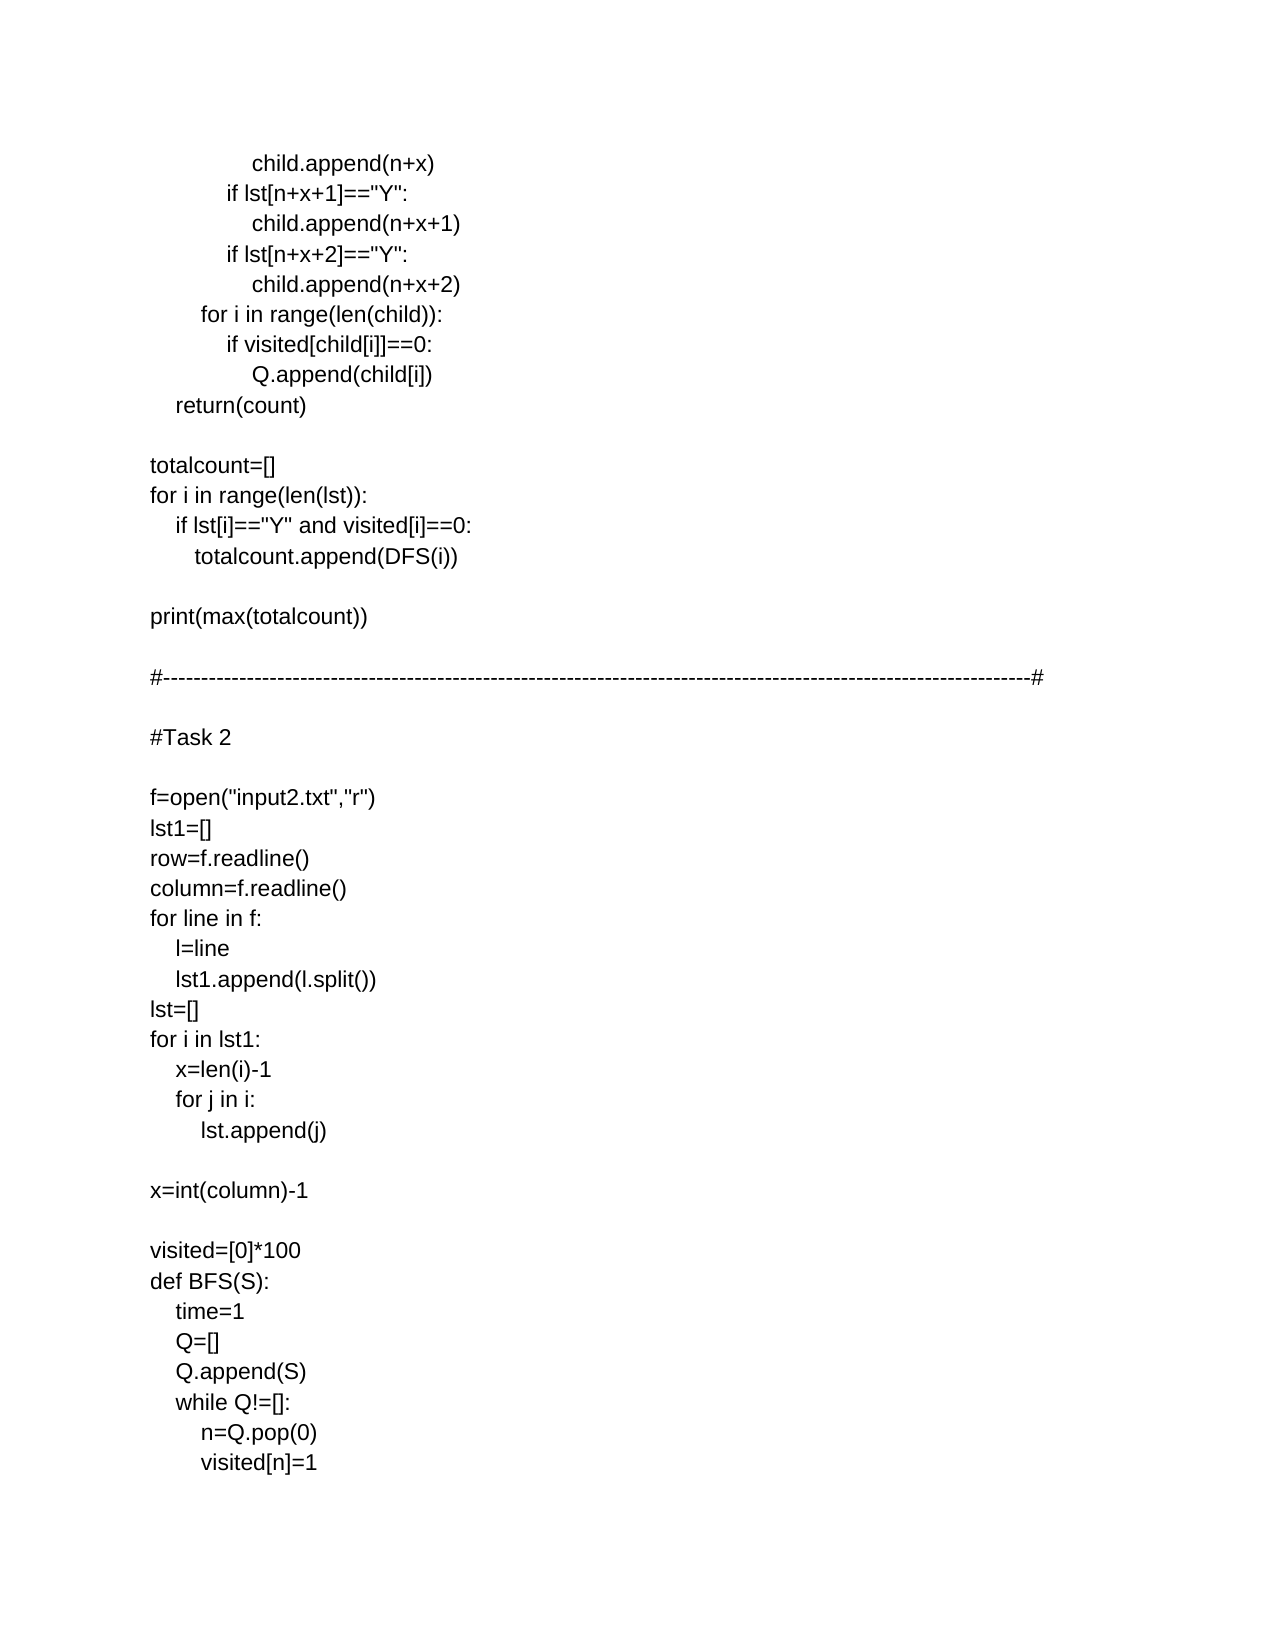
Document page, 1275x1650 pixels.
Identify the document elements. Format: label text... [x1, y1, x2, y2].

text totalcount=[] [150, 452, 1125, 478]
text return(count) [150, 392, 1125, 418]
text visited=[0]*100 [150, 1237, 1125, 1264]
text x=int(column)-1 [150, 1177, 1125, 1203]
text print(max(totalcount)) [150, 603, 1125, 629]
text if lst[i]=="Y" and visited[i]==0: [150, 512, 1125, 539]
text for line in f: [150, 905, 1125, 932]
text totalcount.append(DFS(i)) [150, 543, 1125, 569]
text if lst[n+x+1]=="Y": [150, 180, 1125, 207]
text #Task 2 [150, 724, 1125, 750]
text if lst[n+x+2]=="Y": [150, 241, 1125, 267]
text x=len(i)-1 [150, 1056, 1125, 1083]
text f=open("input2.txt","r") [150, 784, 1125, 811]
text Q.append(child[i]) [150, 361, 1125, 388]
text n=Q.pop(0) [150, 1419, 1125, 1445]
text child.append(n+x) [150, 150, 1125, 176]
text Q.append(S) [150, 1358, 1125, 1385]
text lst1.append(l.split()) [150, 966, 1125, 992]
text #------------------------------------------------------------------------------------------------------------------# [150, 663, 1125, 690]
text Q=[] [150, 1328, 1125, 1354]
text for i in range(len(lst)): [150, 482, 1125, 509]
text time=1 [150, 1298, 1125, 1324]
text for i in range(len(child)): [150, 301, 1125, 327]
text l=line [150, 935, 1125, 962]
text child.append(n+x+2) [150, 271, 1125, 297]
text for i in lst1: [150, 1026, 1125, 1052]
text lst1=[] [150, 814, 1125, 841]
text if visited[child[i]]==0: [150, 331, 1125, 358]
text lst=[] [150, 996, 1125, 1022]
text def BFS(S): [150, 1268, 1125, 1294]
text child.append(n+x+1) [150, 210, 1125, 237]
text row=f.readline() [150, 845, 1125, 871]
text for j in i: [150, 1086, 1125, 1113]
text lst.append(j) [150, 1117, 1125, 1143]
text while Q!=[]: [150, 1388, 1125, 1415]
text visited[n]=1 [150, 1449, 1125, 1475]
text column=f.readline() [150, 875, 1125, 901]
